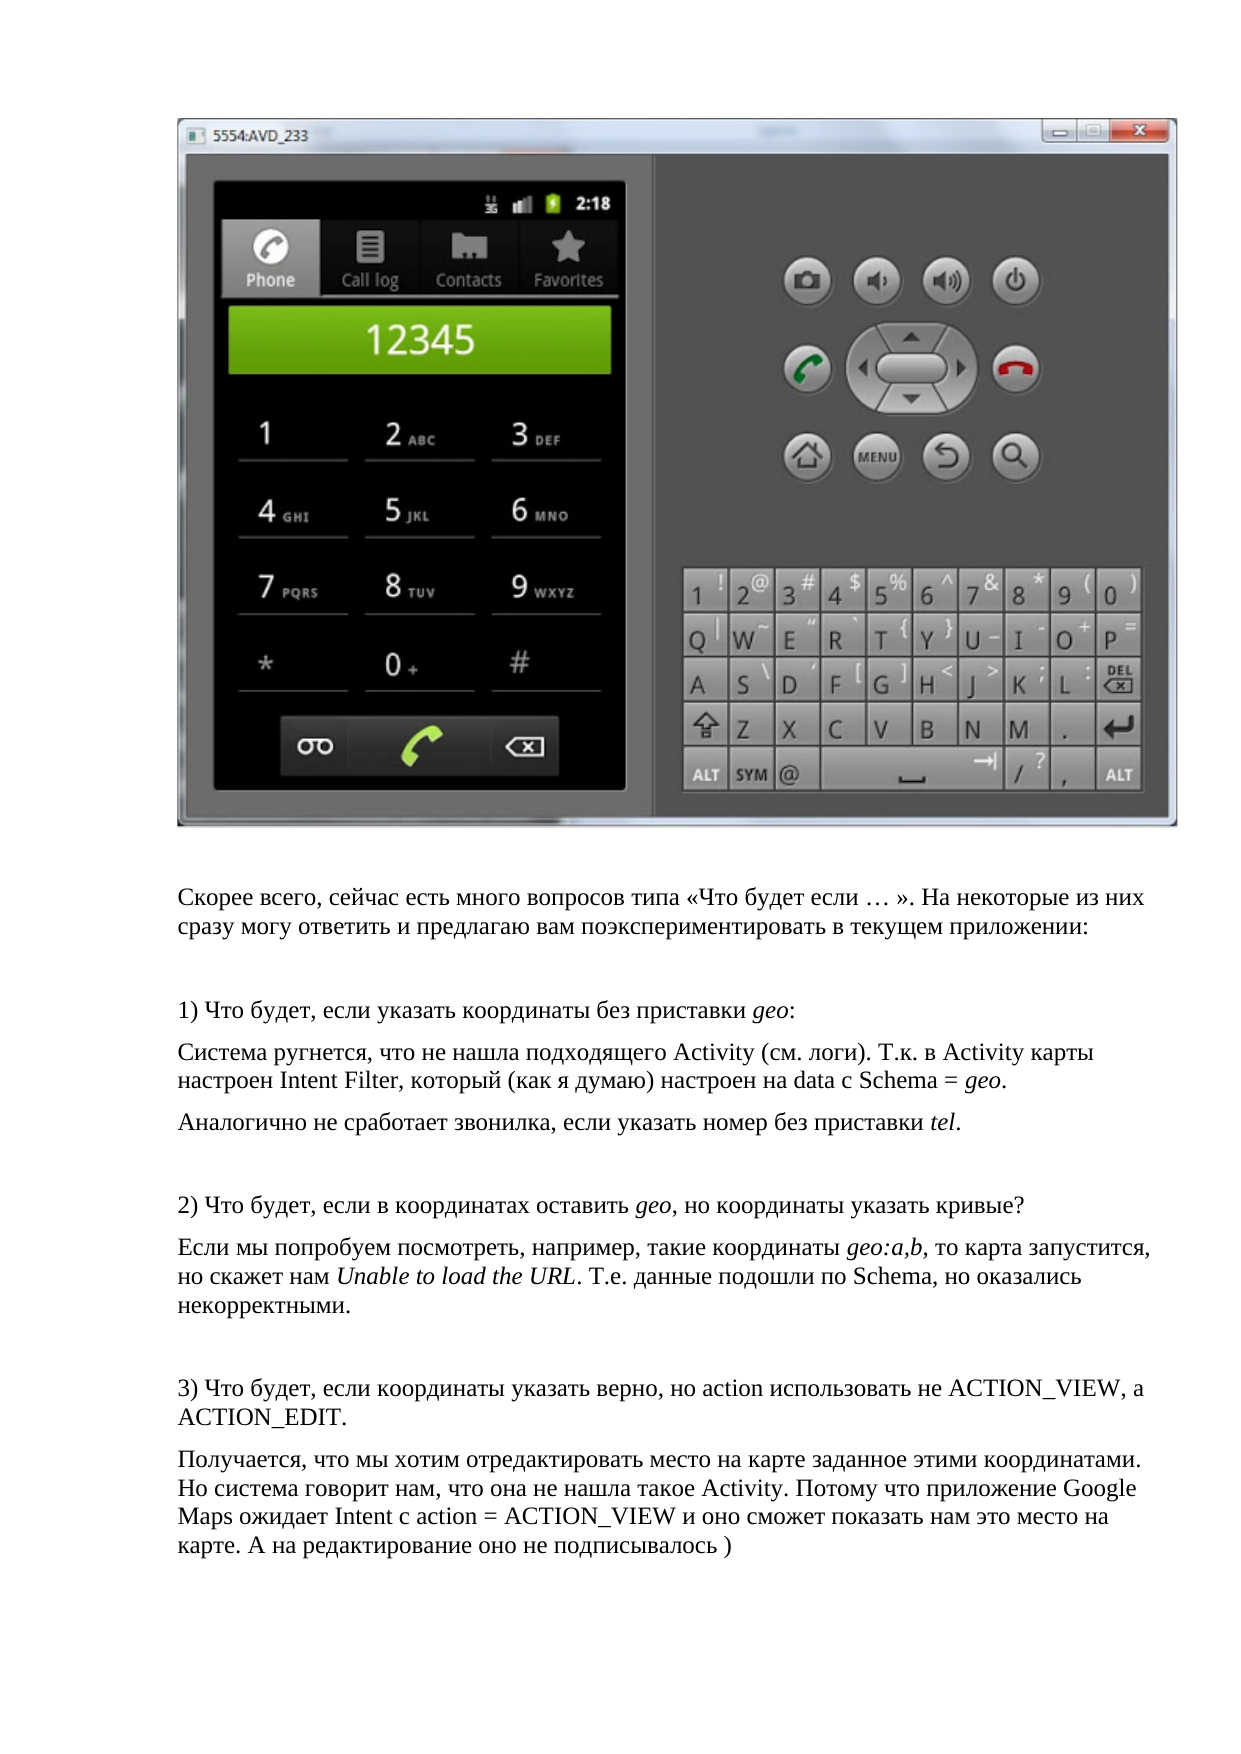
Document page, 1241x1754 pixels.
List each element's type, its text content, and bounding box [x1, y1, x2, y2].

picture [177, 118, 1178, 828]
text 2) Что будет, если в координатах оставить geo, но координаты указать кривые? [177, 1191, 1152, 1219]
text 3) Что будет, если координаты указать верно, но action использовать не ACTION_VIEW, а ACTION_EDIT. [177, 1373, 1152, 1431]
text Если мы попробуем посмотреть, например, такие координаты geo:a,b, то карта запустится, но скажет нам Unable to load the URL. Т.е. данные подошли по Schema, но оказались некорректными. [177, 1232, 1152, 1319]
text Получается, что мы хотим отредактировать место на карте заданное этими координатами. Но система говорит нам, что она не нашла такое Activity. Потому что приложение Google Maps ожидает Intent с action = ACTION_VIEW и оно сможет показать нам это место на карте. А на редактирование оно не подписывалось ) [177, 1444, 1152, 1559]
text Аналогично не сработает звонилка, если указать номер без приставки tel. [177, 1107, 1152, 1136]
text 1) Что будет, если указать координаты без приставки geo: [177, 995, 1152, 1023]
text Система ругнется, что не нашла подходящего Activity (см. логи). Т.к. в Activity карты настроен Intent Filter, который (как я думаю) настроен на data c Schema = geo. [177, 1037, 1152, 1094]
text Скорее всего, сейчас есть много вопросов типа «Что будет если … ». На некоторые из них сразу могу ответить и предлагаю вам поэкспериментировать в текущем приложении: [177, 882, 1152, 940]
